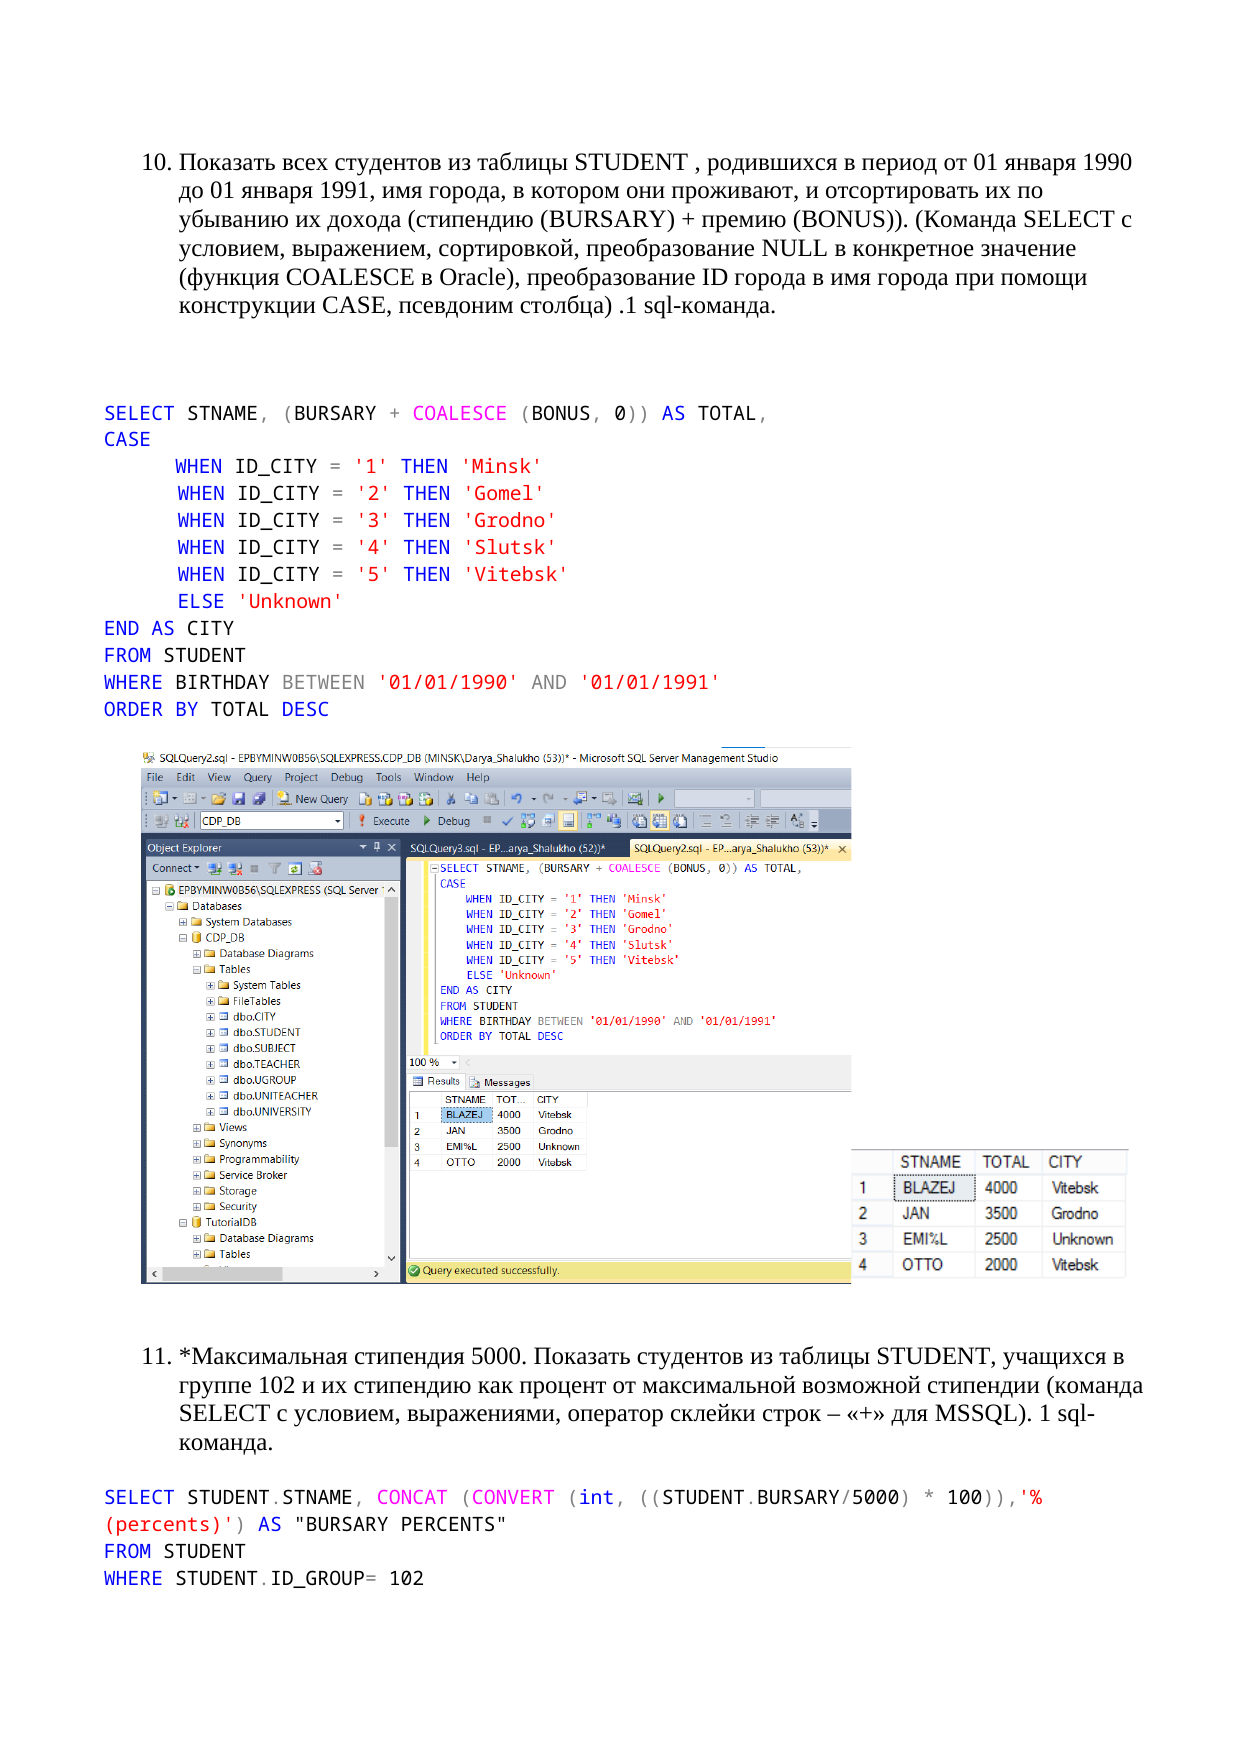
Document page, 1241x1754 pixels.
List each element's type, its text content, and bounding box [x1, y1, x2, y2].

text WHEN ID_CITY = '5' THEN 'Vitebsk' [103, 561, 1152, 588]
text WHERE BIRTHDAY BETWEEN '01/01/1990' AND '01/01/1991' [103, 668, 1152, 696]
text FROM STUDENT [103, 1537, 1152, 1564]
text WHEN ID_CITY = '4' THEN 'Slutsk' [103, 534, 1152, 561]
text CASE [103, 426, 1152, 453]
text END AS CITY [103, 614, 1152, 642]
text SELECT STUDENT.STNAME, CONCAT (CONVERT (int, ((STUDENT.BURSARY/5000) * 100)),'% (percents)') AS "BURSARY PERCENTS" [103, 1483, 1152, 1537]
text ORDER BY TOTAL DESC [103, 696, 1152, 722]
text SELECT STNAME, (BURSARY + COALESCE (BONUS, 0)) AS TOTAL, [103, 399, 1152, 426]
text WHEN ID_CITY = '3' THEN 'Grodno' [103, 507, 1152, 534]
text WHEN ID_CITY = '1' THEN 'Minsk' [103, 453, 1152, 480]
picture [141, 747, 1129, 1284]
text ELSE 'Unknown' [103, 588, 1152, 614]
text WHEN ID_CITY = '2' THEN 'Gomel' [103, 480, 1152, 507]
text WHERE STUDENT.ID_GROUP= 102 [103, 1564, 1152, 1591]
text FROM STUDENT [103, 642, 1152, 668]
list *Максимальная стипендия 5000. Показать студентов из таблицы STUDENT, учащихся в группе 102 и их стипендию как процент от максимальной возможной стипендии (команда SELECT с условием, выражениями, оператор склейки строк – «+» для MSSQL). 1 sql-команда. [141, 1341, 1152, 1456]
list Показать всех студентов из таблицы STUDENT , родившихся в период от 01 января 1990 до 01 января 1991, имя города, в котором они проживают, и отсортировать их по убыванию их дохода (стипендию (BURSARY) + премию (BONUS)). (Команда SELECT с условием, выражением, сортировкой, преобразование NULL в конкретное значение (функция COALESCE в Oracle), преобразование ID города в имя города при помощи конструкции CASE, псевдоним столбца) .1 sql-команда. [141, 147, 1152, 319]
